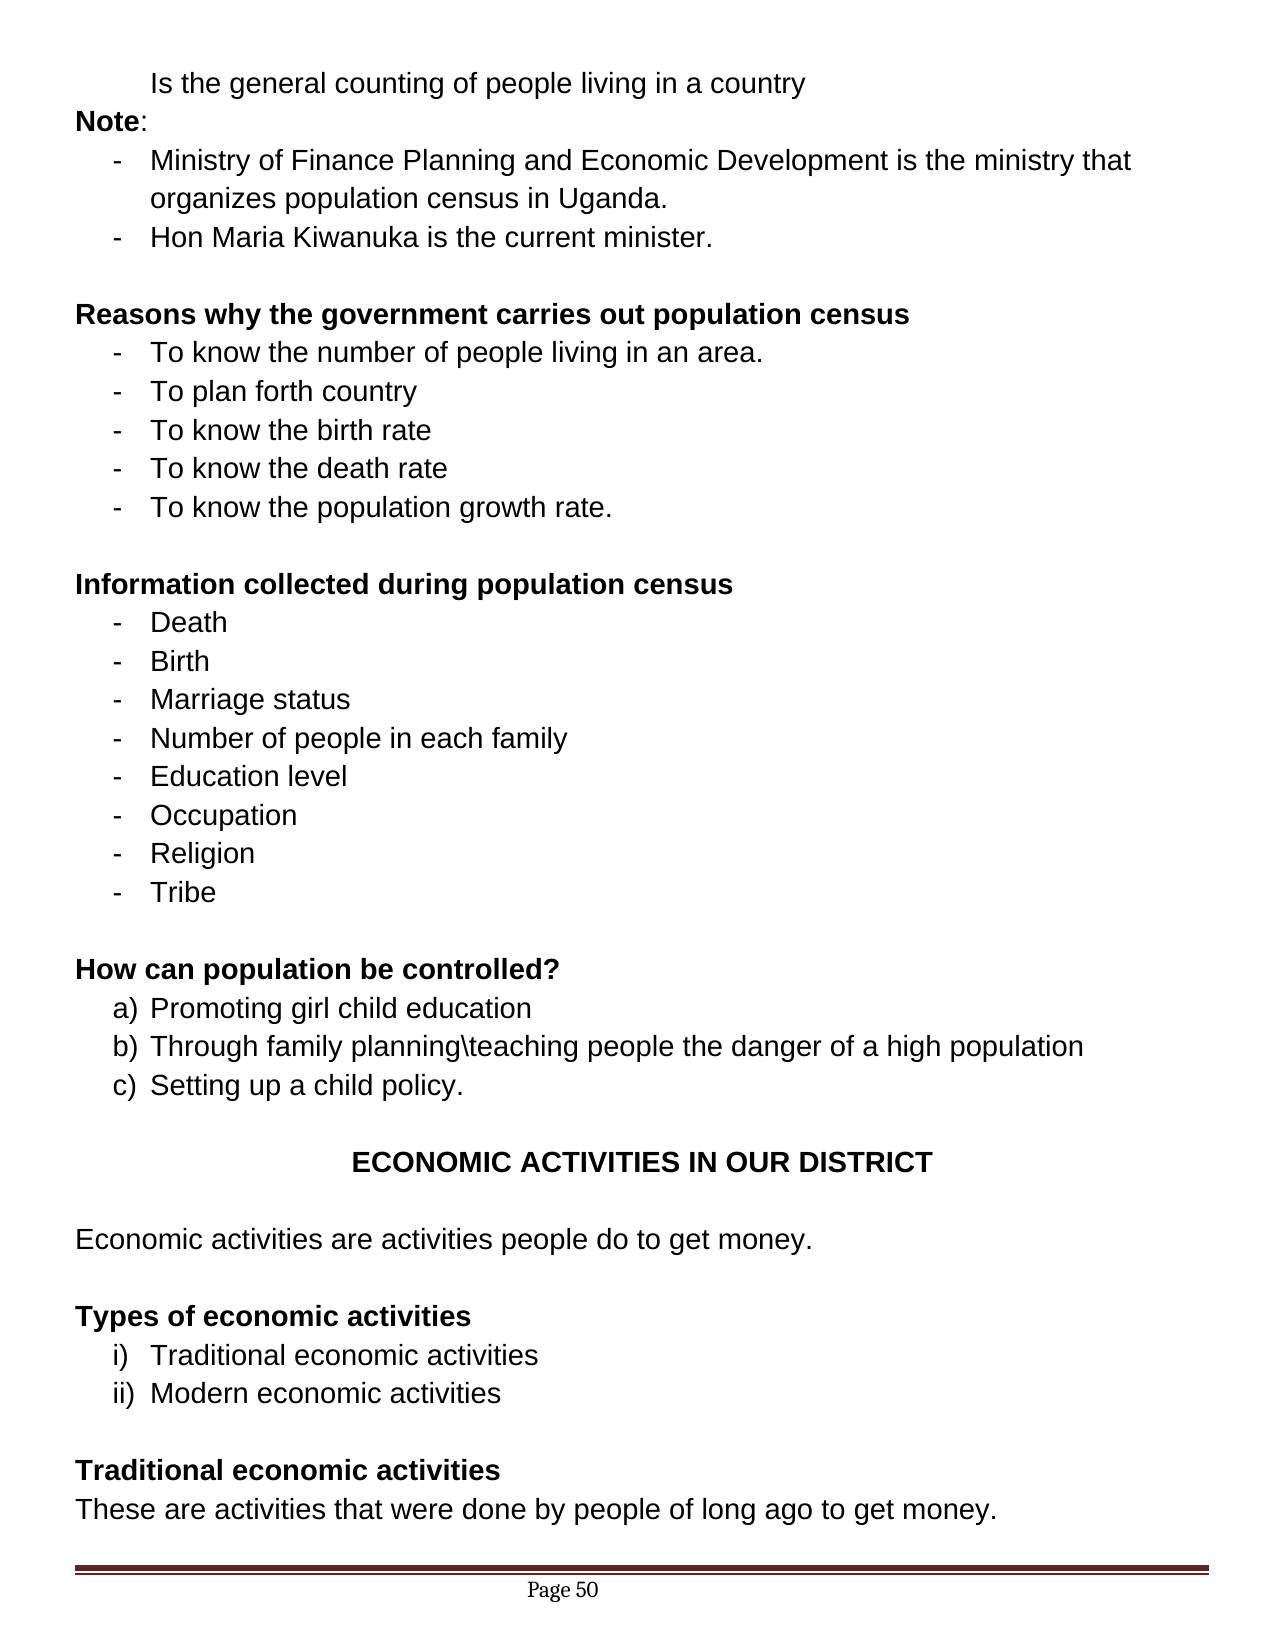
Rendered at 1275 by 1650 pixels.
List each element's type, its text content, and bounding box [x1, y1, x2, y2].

text Information collected during population census [75, 567, 1209, 600]
text Economic activities are activities people do to get money. [75, 1222, 1209, 1255]
text ECONOMIC ACTIVITIES IN OUR DISTRICT [75, 1145, 1209, 1178]
list Traditional economic activities [112, 1337, 1209, 1371]
text How can population be controlled? [75, 952, 1209, 986]
list Marriage status [112, 682, 1209, 716]
text Reasons why the government carries out population census [75, 297, 1209, 330]
text Note: [75, 104, 1209, 138]
list To know the birth rate [112, 412, 1209, 446]
list Tribe [112, 875, 1209, 908]
list Number of people in each family [112, 721, 1209, 754]
list Through family planning\teaching people the danger of a high population [112, 1029, 1209, 1063]
list To plan forth country [112, 374, 1209, 407]
list To know the population growth rate. [112, 489, 1209, 523]
text These are activities that were done by people of long ago to get money. [75, 1492, 1209, 1525]
list Religion [112, 836, 1209, 870]
list To know the number of people living in an area. [112, 335, 1209, 369]
list Hon Maria Kiwanuka is the current minister. [112, 220, 1209, 253]
list Setting up a child policy. [112, 1068, 1209, 1101]
list Death [112, 605, 1209, 639]
list Birth [112, 644, 1209, 677]
list To know the death rate [112, 451, 1209, 484]
list Modern economic activities [112, 1376, 1209, 1409]
list Education level [112, 759, 1209, 793]
text Traditional economic activities [75, 1453, 1209, 1487]
list Promoting girl child education [112, 991, 1209, 1024]
list Occupation [112, 798, 1209, 831]
text Types of economic activities [75, 1299, 1209, 1332]
list Is the general counting of people living in a country [150, 66, 1209, 99]
list Ministry of Finance Planning and Economic Development is the ministry that organizes population census in Uganda. [112, 143, 1209, 215]
